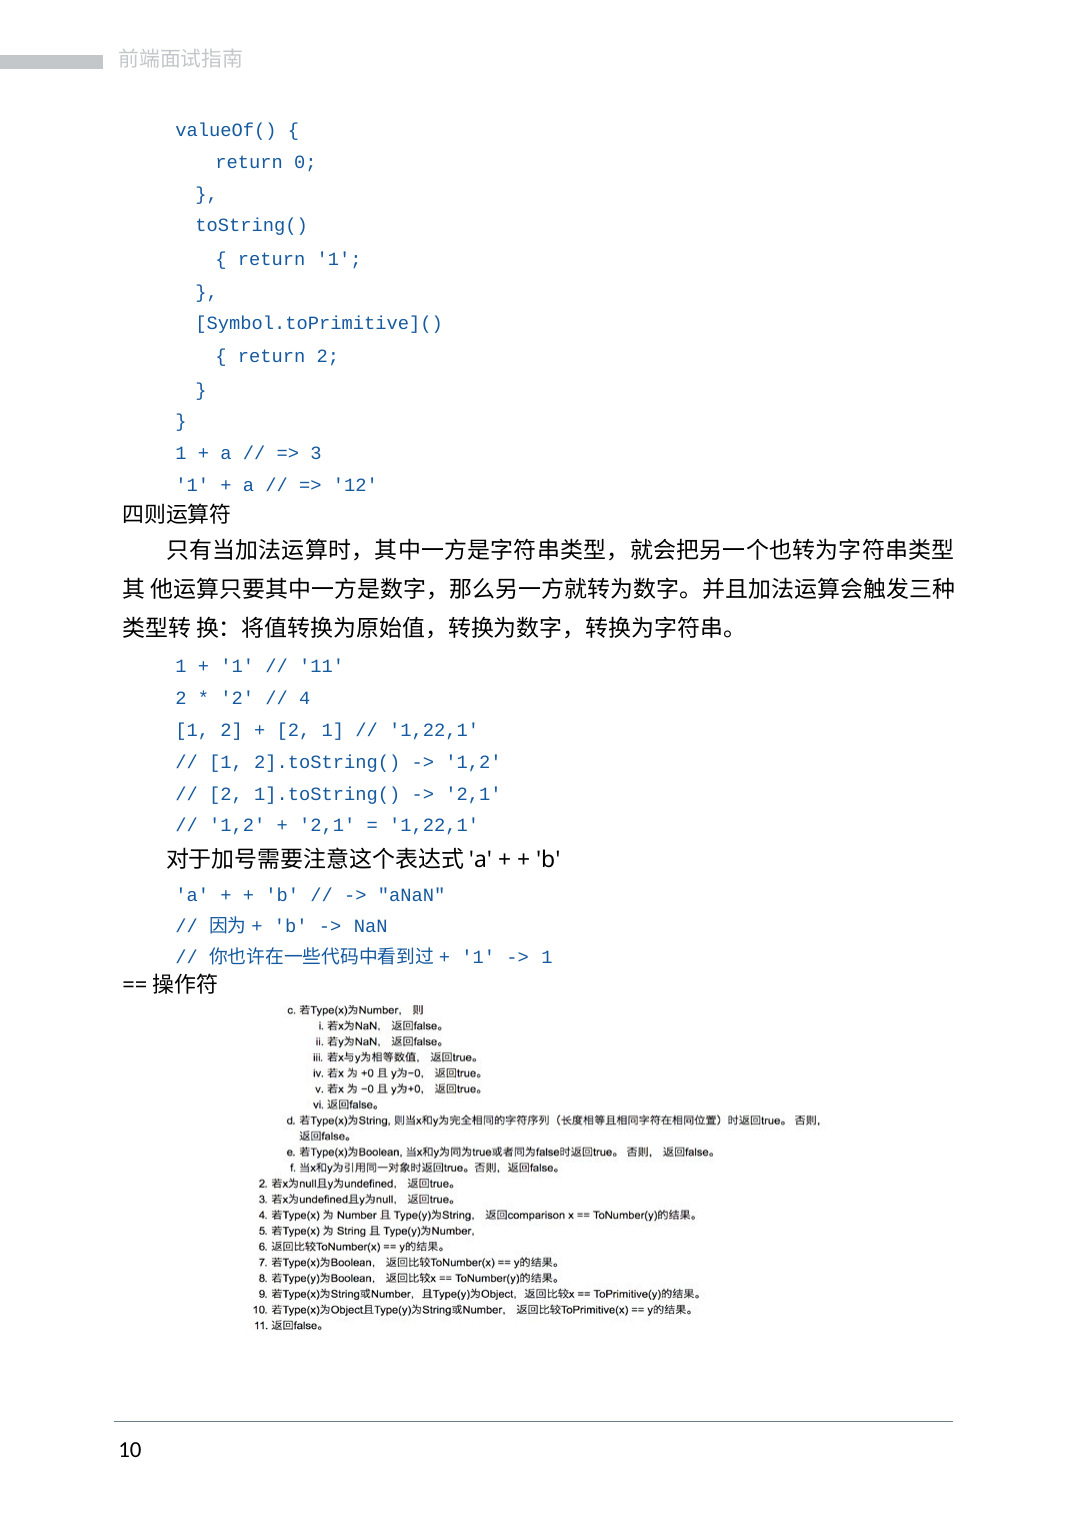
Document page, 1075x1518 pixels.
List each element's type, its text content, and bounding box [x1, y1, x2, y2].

text } [175, 412, 976, 433]
text return 0; [215, 153, 976, 174]
text // 你也许在一些代码中看到过 + '1' -> 1 [175, 943, 976, 969]
text toString() { return '1'; [195, 216, 372, 271]
text }, [195, 184, 976, 206]
text 2 * '2' // 4 [175, 689, 976, 710]
text [Symbol.toPrimitive]() { return 2; [195, 314, 452, 368]
text }, [195, 282, 976, 304]
text [1, 2] + [2, 1] // '1,22,1' [175, 721, 976, 742]
text == 操作符 [122, 969, 976, 999]
picture [242, 1005, 827, 1336]
text '1' + a // => '12' [175, 476, 976, 497]
text 四则运算符 [122, 497, 976, 529]
text 'a' + + 'b' // -> "aNaN" [175, 886, 976, 907]
text // 因为 + 'b' -> NaN [175, 912, 976, 938]
text // [1, 2].toString() -> '1,2' [175, 753, 976, 774]
text // '1,2' + '2,1' = '1,22,1' [175, 816, 976, 837]
text 1 + '1' // '11' [175, 657, 976, 678]
text 1 + a // => 3 [175, 444, 976, 465]
text // [2, 1].toString() -> '2,1' [175, 784, 976, 806]
subtitle 对于加号需要注意这个表达式 'a' + + 'b' [166, 840, 976, 874]
text } [195, 380, 976, 402]
text 只有当加法运算时，其中一方是字符串类型，就会把另一个也转为字符串类型。其 他运算只要其中一方是数字，那么另一方就转为数字。并且加法运算会触发三种类型转 换：将值转换为原始值，转换为数字，转换为字符串。 [122, 532, 957, 643]
text valueOf() { [175, 121, 976, 142]
